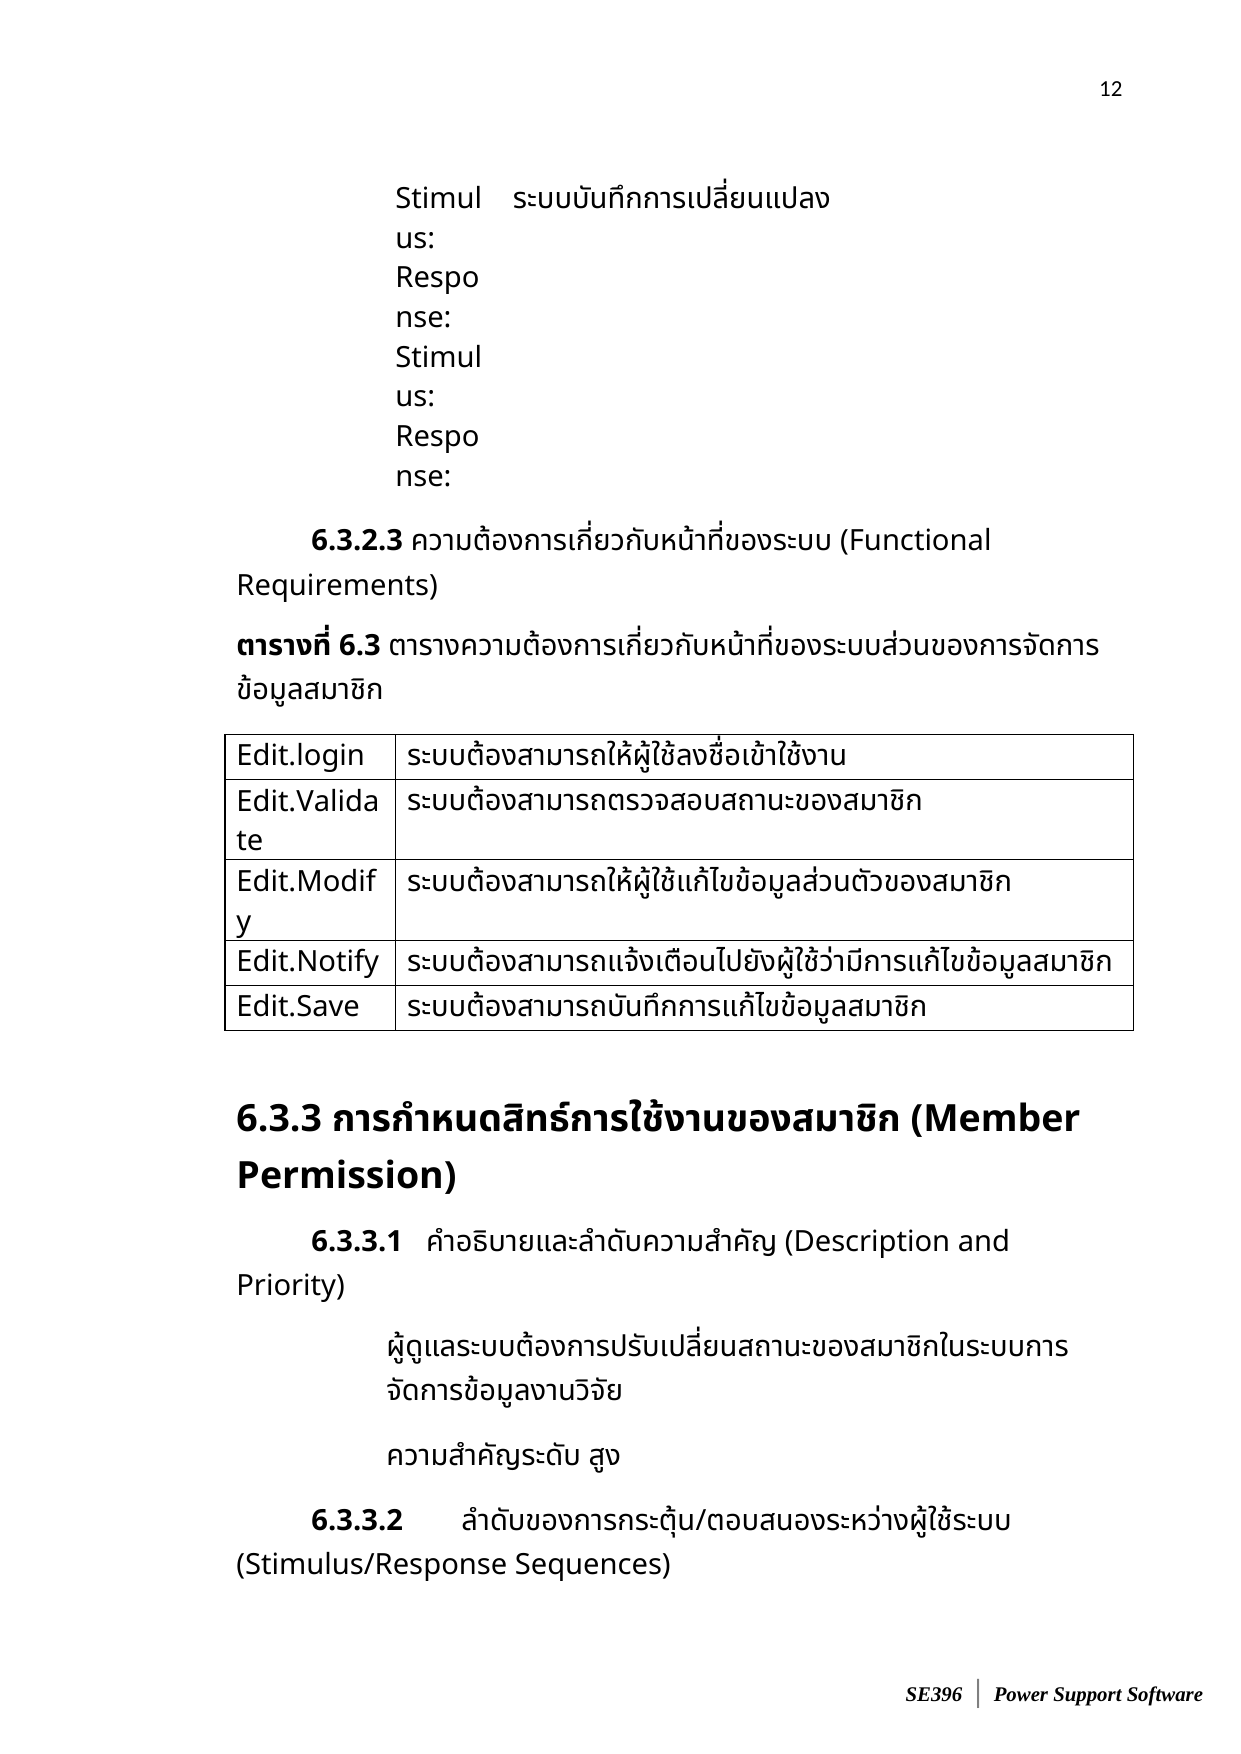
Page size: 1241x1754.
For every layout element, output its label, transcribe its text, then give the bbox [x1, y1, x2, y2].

text 6.3.3.1 คำอธิบายและลำดับความสำคัญ (Description and Priority) [236, 1220, 1122, 1304]
table_cell Edit.Modify [226, 860, 395, 939]
text ตารางที่ 6.3 ตารางความต้องการเกี่ยวกับหน้าที่ของระบบส่วนของการจัดการข้อมูลสมาชิก [236, 624, 1122, 713]
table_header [501, 177, 1133, 495]
text 6.3.3.2 ลำดับของการกระตุ้น/ตอบสนองระหว่างผู้ใช้ระบบ (Stimulus/Response Sequences) [236, 1499, 1122, 1583]
table_header Edit.login [226, 735, 395, 779]
table_cell Edit.Validate [226, 780, 395, 859]
text 6.3.3 การกำหนดสิทธ์การใช้งานของสมาชิก (Member Permission) [236, 1091, 1122, 1199]
table_header ระบบต้องสามารถให้ผู้ใช้ลงชื่อเข้าใช้งาน [396, 735, 1133, 779]
text ความสำคัญระดับ สูง [236, 1434, 1122, 1478]
table_cell ระบบต้องสามารถให้ผู้ใช้แก้ไขข้อมูลส่วนตัวของสมาชิก [396, 860, 1133, 939]
table_cell Edit.Save [226, 986, 395, 1030]
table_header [384, 177, 501, 495]
table_cell ระบบต้องสามารถแจ้งเตือนไปยังผู้ใช้ว่ามีการแก้ไขข้อมูลสมาชิก [396, 941, 1133, 985]
table_cell ระบบต้องสามารถตรวจสอบสถานะของสมาชิก [396, 780, 1133, 859]
text ผู้ดูแลระบบต้องการปรับเปลี่ยนสถานะของสมาชิกในระบบการจัดการข้อมูลงานวิจัย [386, 1325, 1122, 1413]
table_cell Edit.Notify [226, 941, 395, 985]
text 6.3.2.3 ความต้องการเกี่ยวกับหน้าที่ของระบบ (Functional Requirements) [236, 520, 1122, 604]
table_cell ระบบต้องสามารถบันทึกการแก้ไขข้อมูลสมาชิก [396, 986, 1133, 1030]
